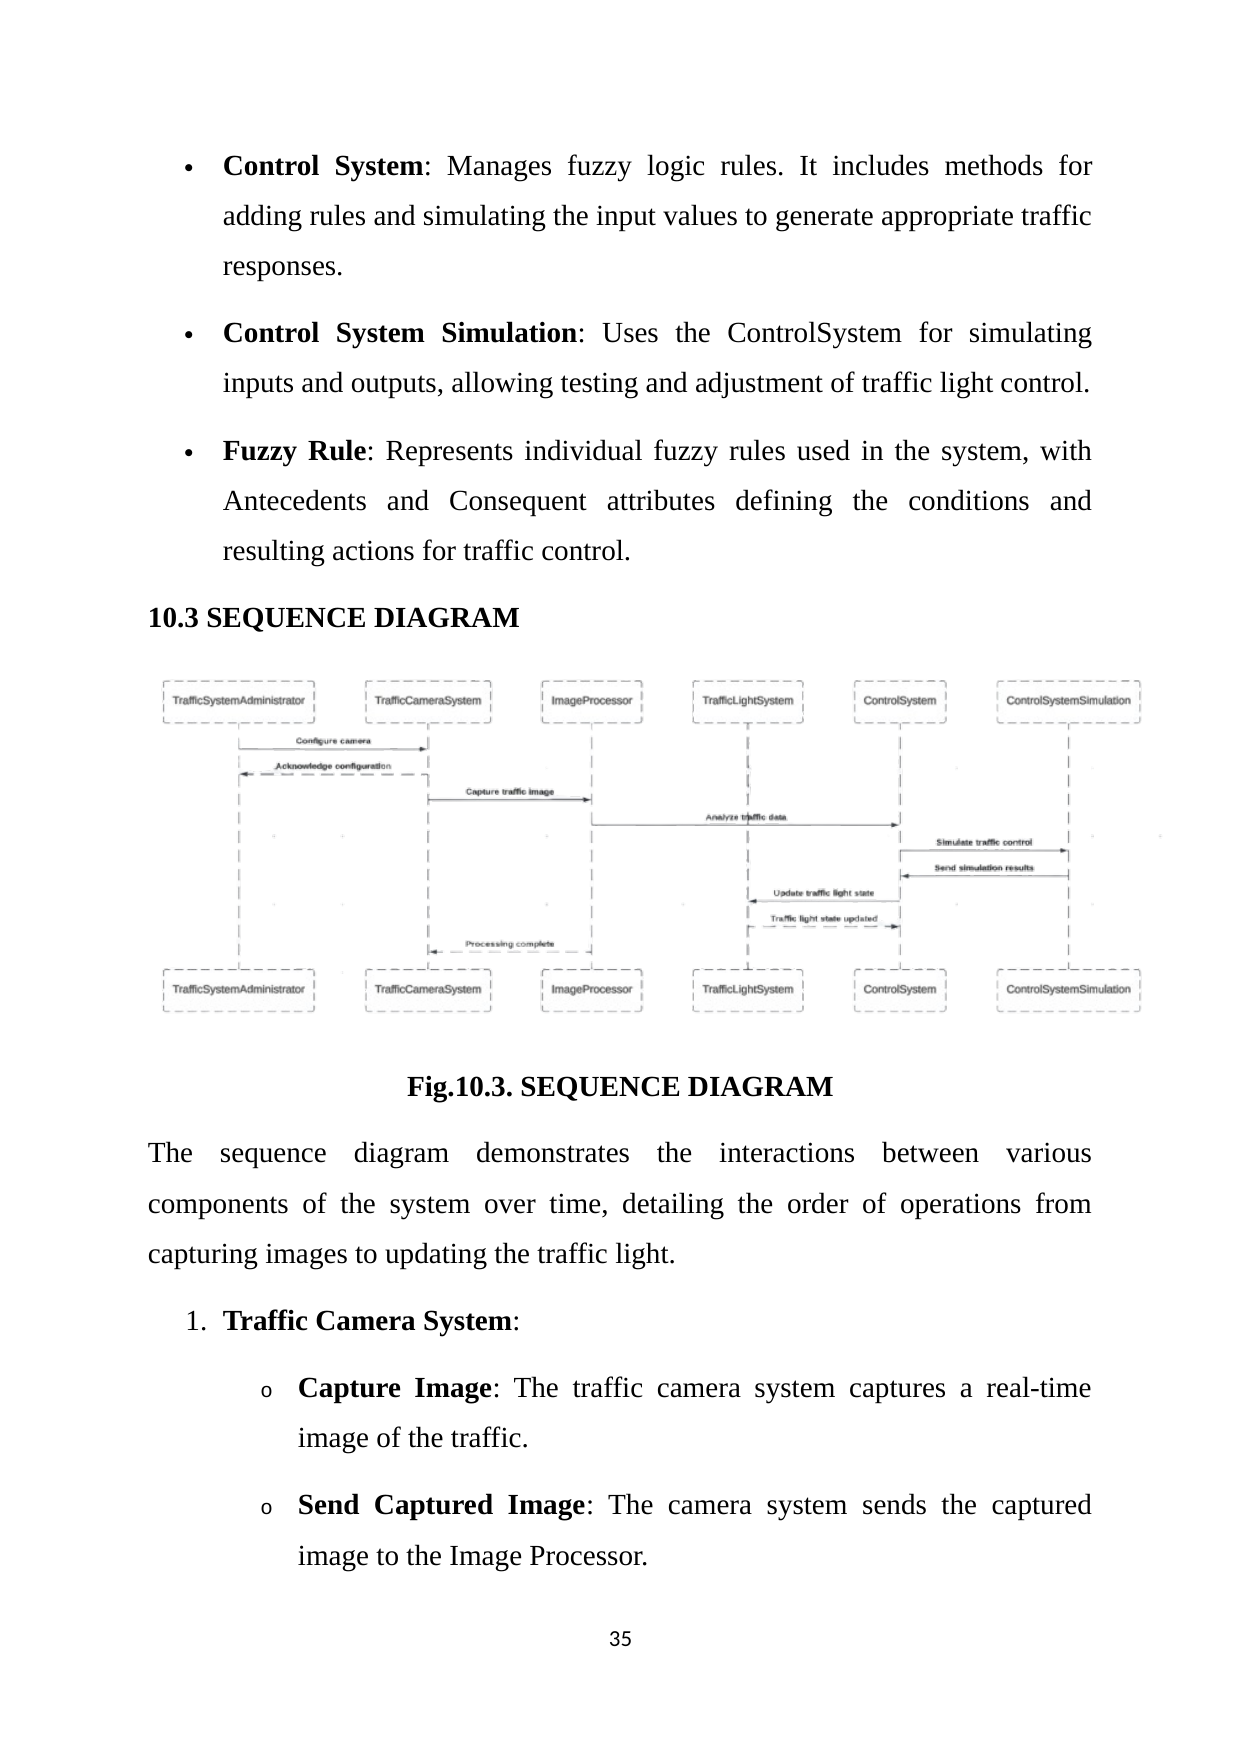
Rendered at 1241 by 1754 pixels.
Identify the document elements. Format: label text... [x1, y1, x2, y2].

picture [147, 667, 1169, 1038]
list Control System: Manages fuzzy logic rules. It includes methods for adding rules and simulating the input values to generate appropriate traffic responses. [185, 148, 1093, 282]
text 10.3 SEQUENCE DIAGRAM [148, 600, 1093, 634]
list Capture Image: The traffic camera system captures a real-time image of the traffic. [260, 1370, 1093, 1454]
list Fuzzy Rule: Represents individual fuzzy rules used in the system, with Antecedents and Consequent attributes defining the conditions and resulting actions for traffic control. [185, 433, 1093, 567]
list Control System Simulation: Uses the ControlSystem for simulating inputs and outputs, allowing testing and adjustment of traffic light control. [185, 315, 1093, 399]
list Send Captured Image: The camera system sends the captured image to the Image Processor. [260, 1487, 1093, 1571]
text Fig.10.3. SEQUENCE DIAGRAM [148, 1069, 1093, 1102]
list Traffic Camera System: [185, 1303, 1093, 1337]
text The sequence diagram demonstrates the interactions between various components of the system over time, detailing the order of operations from capturing images to updating the traffic light. [148, 1136, 1093, 1270]
